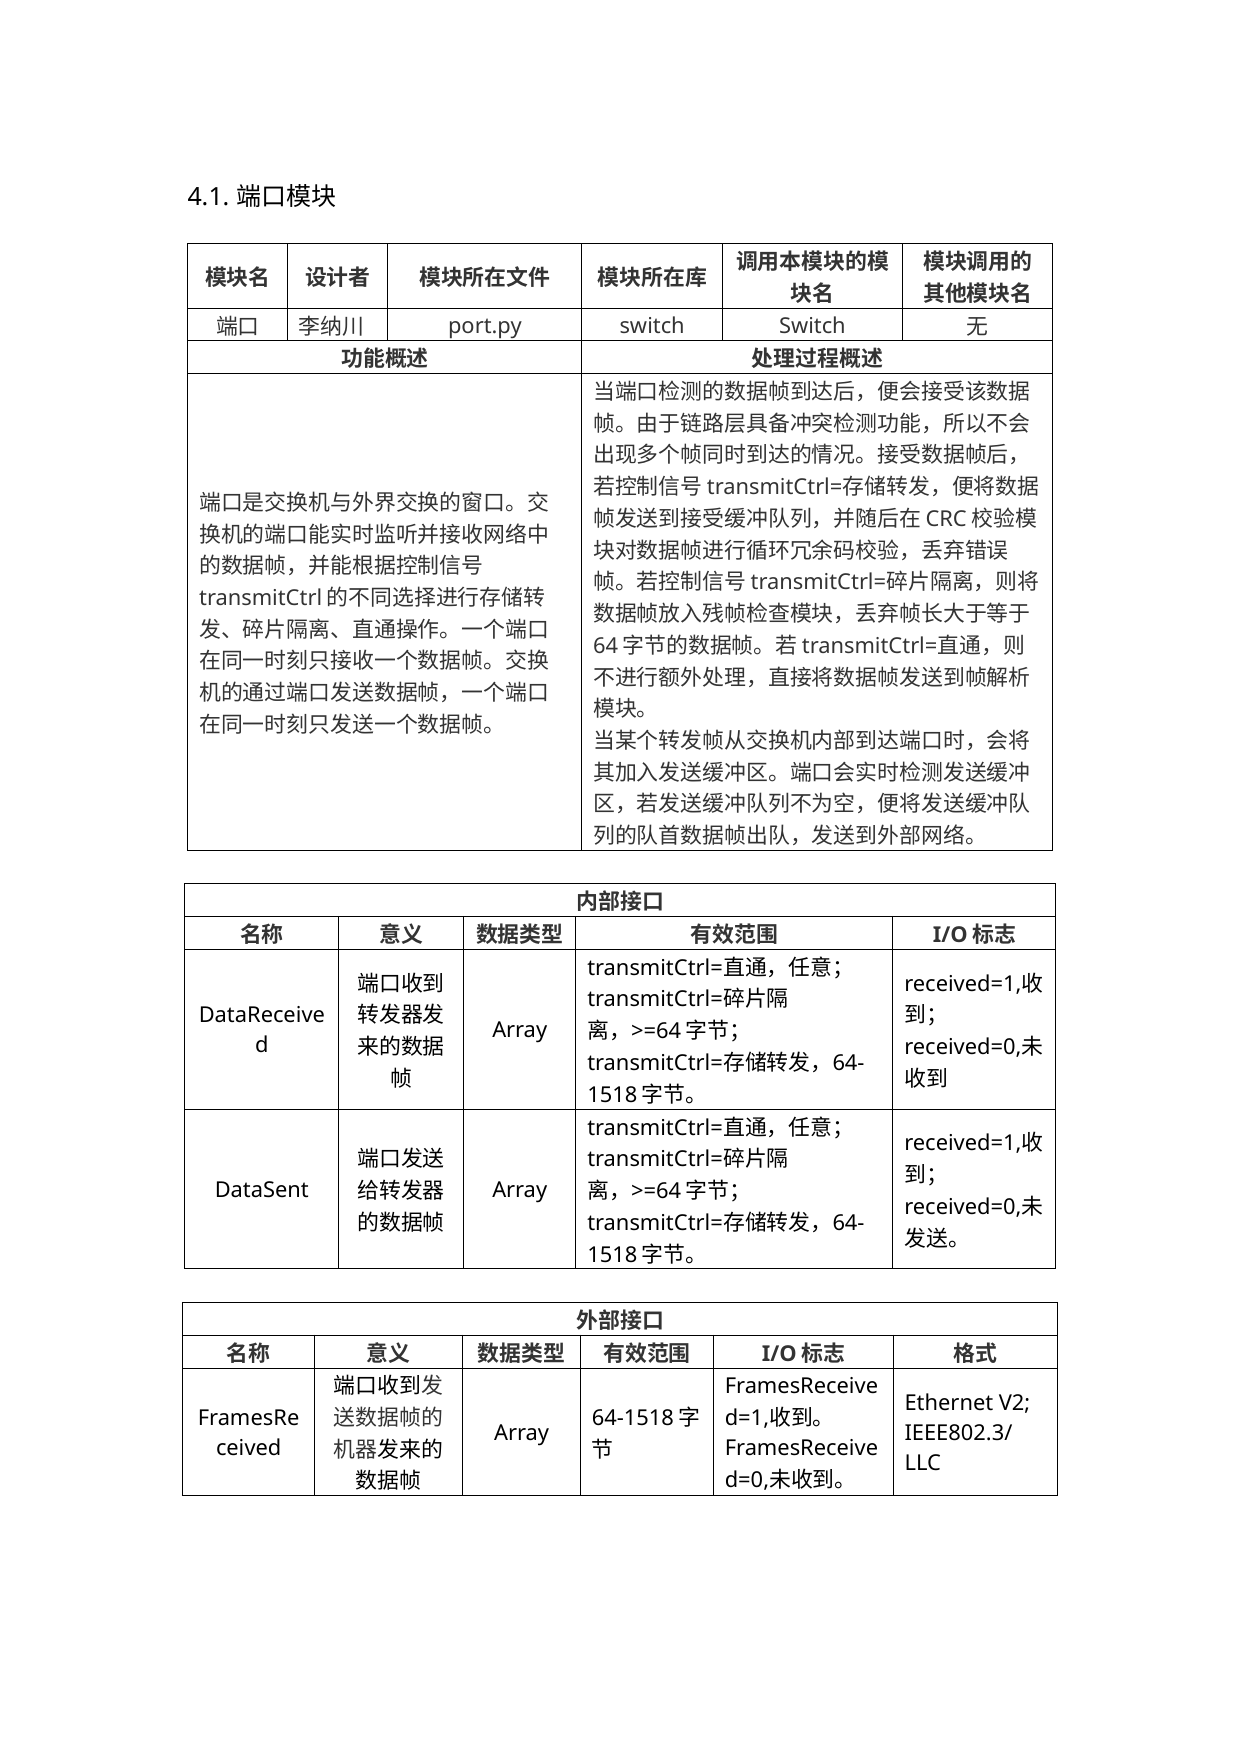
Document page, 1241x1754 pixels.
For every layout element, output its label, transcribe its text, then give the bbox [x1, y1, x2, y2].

table_cell transmitCtrl=直通，任意； transmitCtrl=碎片隔离，>=64字节； transmitCtrl=存储转发，64-1518字节。 [576, 1110, 892, 1268]
table_header 模块名 [188, 244, 287, 308]
table_cell switch [582, 309, 722, 340]
table_header 调用本模块的模块名 [723, 244, 902, 308]
table_cell 端口 [188, 309, 287, 340]
table_cell 李纳川 [288, 309, 387, 340]
table_header 外部接口 [183, 1303, 1057, 1334]
table_cell 端口收到发送数据帧的机器发来的数据帧 [315, 1369, 462, 1495]
table_header 模块所在文件 [388, 244, 581, 308]
table_cell Array [464, 1110, 575, 1268]
table_cell 64-1518字节 [581, 1369, 713, 1495]
table_cell 端口发送给转发器的数据帧 [339, 1110, 463, 1268]
table_cell 数据类型 [463, 1336, 580, 1367]
table_cell 格式 [894, 1336, 1057, 1367]
table_cell I/O标志 [714, 1336, 893, 1367]
table_header 设计者 [288, 244, 387, 308]
table_cell 数据类型 [464, 917, 575, 948]
table_header 模块所在库 [582, 244, 722, 308]
table_cell 端口收到转发器发来的数据帧 [339, 950, 463, 1108]
table_cell 名称 [185, 917, 338, 948]
table_cell 无 [903, 309, 1052, 340]
table_cell DataSent [185, 1110, 338, 1268]
table_cell 端口是交换机与外界交换的窗口。交换机的端口能实时监听并接收网络中的数据帧，并能根据控制信号transmitCtrl的不同选择进行存储转发、碎片隔离、直通操作。一个端口在同一时刻只接收一个数据帧。交换机的通过端口发送数据帧，一个端口在同一时刻只发送一个数据帧。 [188, 374, 581, 849]
table_cell I/O标志 [893, 917, 1055, 948]
table_cell 意义 [315, 1336, 462, 1367]
table_cell port.py [388, 309, 581, 340]
table_cell Array [463, 1369, 580, 1495]
table_cell received=1,收到；received=0,未发送。 [893, 1110, 1055, 1268]
table_cell 当端口检测的数据帧到达后，便会接受该数据帧。由于链路层具备冲突检测功能，所以不会出现多个帧同时到达的情况。接受数据帧后，若控制信号transmitCtrl=存储转发，便将数据帧发送到接受缓冲队列，并随后在CRC校验模块对数据帧进行循环冗余码校验，丢弃错误帧。若控制信号transmitCtrl=碎片隔离，则将数据帧放入残帧检查模块，丢弃帧长大于等于64字节的数据帧。若transmitCtrl=直通，则不进行额外处理，直接将数据帧发送到帧解析模块。 当某个转发帧从交换机内部到达端口时，会将其加入发送缓冲区。端口会实时检测发送缓冲区，若发送缓冲队列不为空，便将发送缓冲队列的队首数据帧出队，发送到外部网络。 [582, 374, 1052, 849]
table_cell DataReceived [185, 950, 338, 1108]
table_cell Switch [723, 309, 902, 340]
table_cell transmitCtrl=直通，任意； transmitCtrl=碎片隔离，>=64字节； transmitCtrl=存储转发，64-1518字节。 [576, 950, 892, 1108]
table_cell FramesReceived [183, 1369, 314, 1495]
table_cell Array [464, 950, 575, 1108]
table_header 模块调用的其他模块名 [903, 244, 1052, 308]
subtitle 端口模块 [187, 162, 1053, 227]
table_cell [894, 1369, 1057, 1495]
table_cell FramesReceived=1,收到。 FramesReceived=0,未收到。 [714, 1369, 893, 1495]
table_cell received=1,收到；received=0,未收到 [893, 950, 1055, 1108]
table_cell 有效范围 [581, 1336, 713, 1367]
table_cell 功能概述 [188, 341, 581, 373]
table_cell 名称 [183, 1336, 314, 1367]
table_cell 有效范围 [576, 917, 892, 948]
table_cell 意义 [339, 917, 463, 948]
table_header 内部接口 [185, 884, 1055, 916]
table_cell 处理过程概述 [582, 341, 1052, 373]
